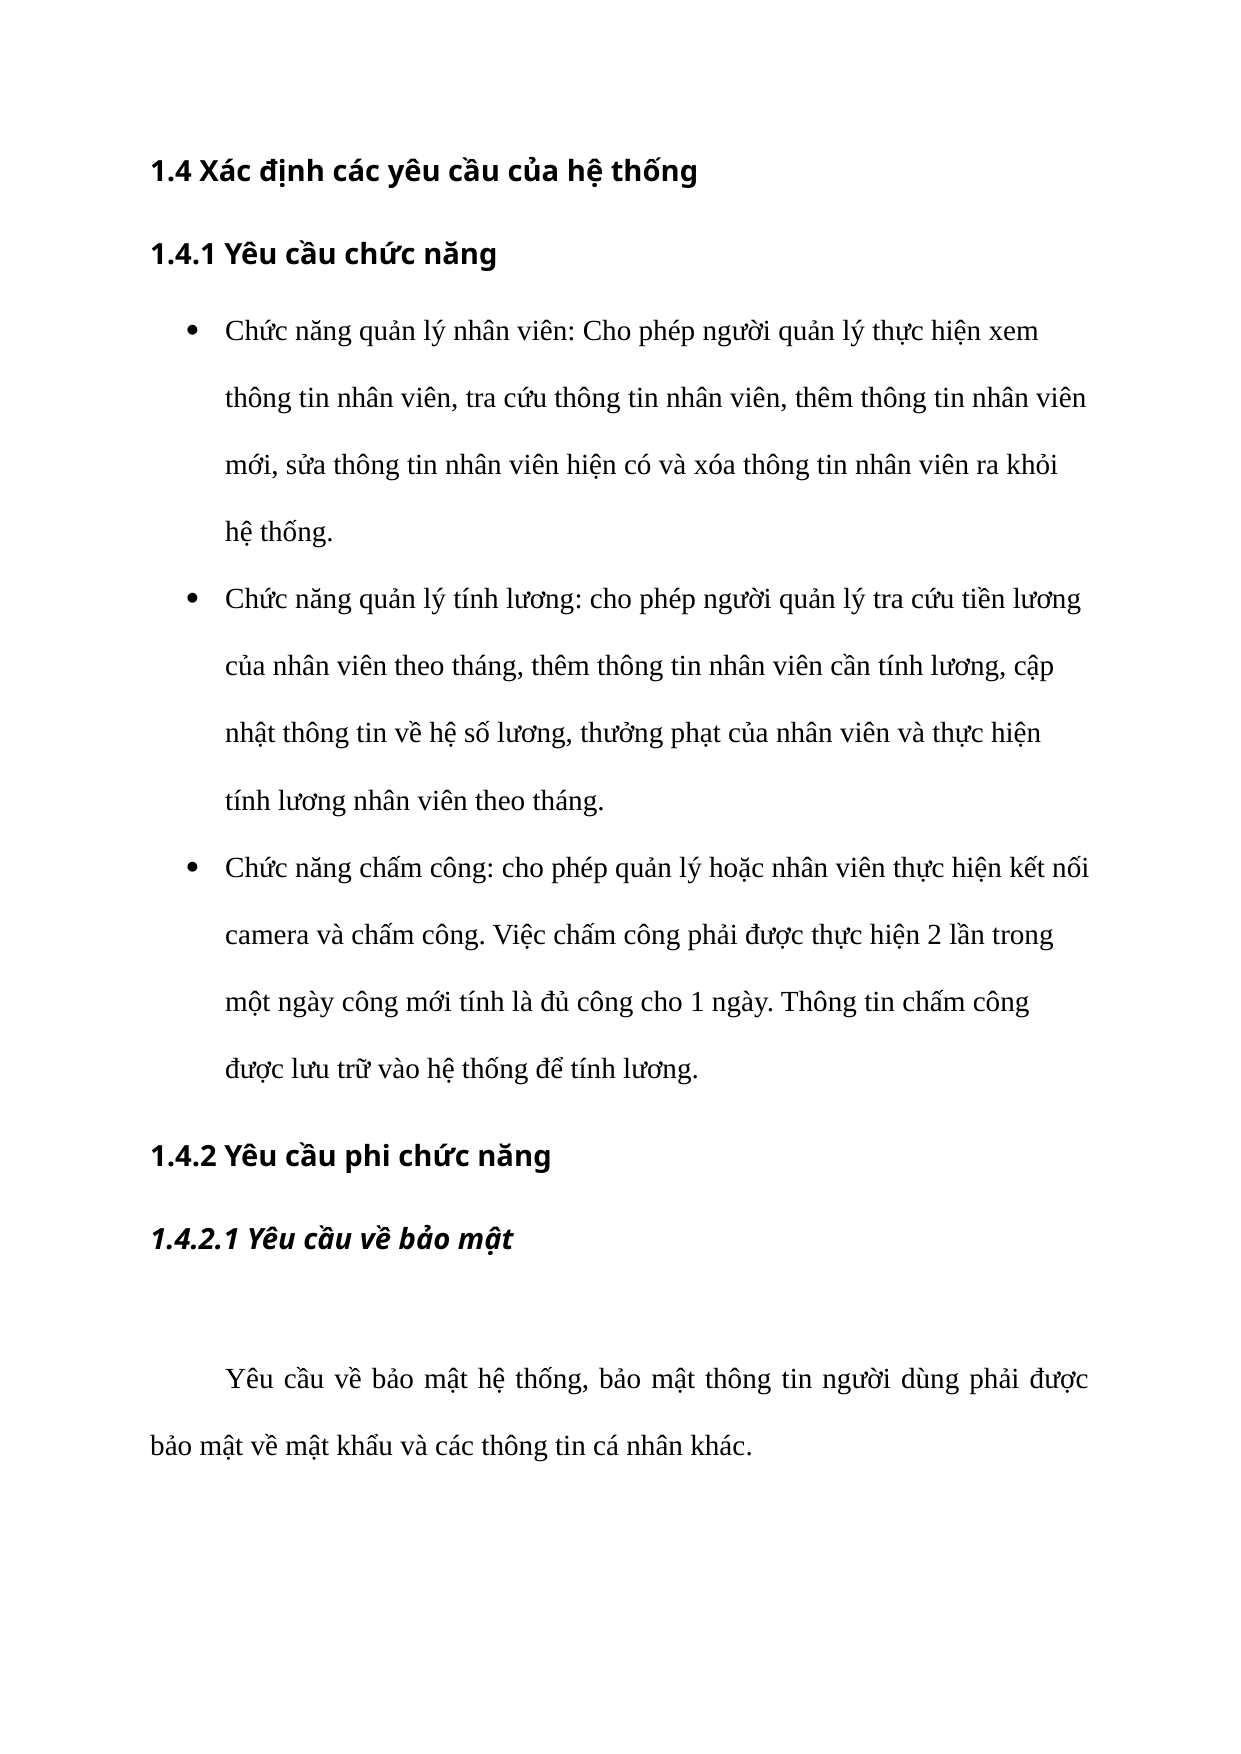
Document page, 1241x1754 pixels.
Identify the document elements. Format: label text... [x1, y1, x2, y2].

text Yêu cầu về bảo mật hệ thống, bảo mật thông tin người dùng phải được bảo mật về mật khẩu và các thông tin cá nhân khác. [150, 1361, 1090, 1462]
list Chức năng quản lý tính lương: cho phép người quản lý tra cứu tiền lương của nhân viên theo tháng, thêm thông tin nhân viên cần tính lương, cập nhật thông tin về hệ số lương, thưởng phạt của nhân viên và thực hiện tính lương nhân viên theo tháng. [187, 581, 1090, 816]
list Chức năng chấm công: cho phép quản lý hoặc nhân viên thực hiện kết nối camera và chấm công. Việc chấm công phải được thực hiện 2 lần trong một ngày công mới tính là đủ công cho 1 ngày. Thông tin chấm công được lưu trữ vào hệ thống để tính lương. [187, 850, 1090, 1085]
subtitle 1.4.1 Yêu cầu chức năng [150, 233, 1090, 273]
subtitle 1.4.2 Yêu cầu phi chức năng [150, 1135, 1090, 1174]
subtitle 1.4.2.1 Yêu cầu về bảo mật [150, 1218, 1090, 1258]
list Chức năng quản lý nhân viên: Cho phép người quản lý thực hiện xem thông tin nhân viên, tra cứu thông tin nhân viên, thêm thông tin nhân viên mới, sửa thông tin nhân viên hiện có và xóa thông tin nhân viên ra khỏi hệ thống. [187, 313, 1090, 548]
subtitle 1.4 Xác định các yêu cầu của hệ thống [150, 150, 1090, 190]
